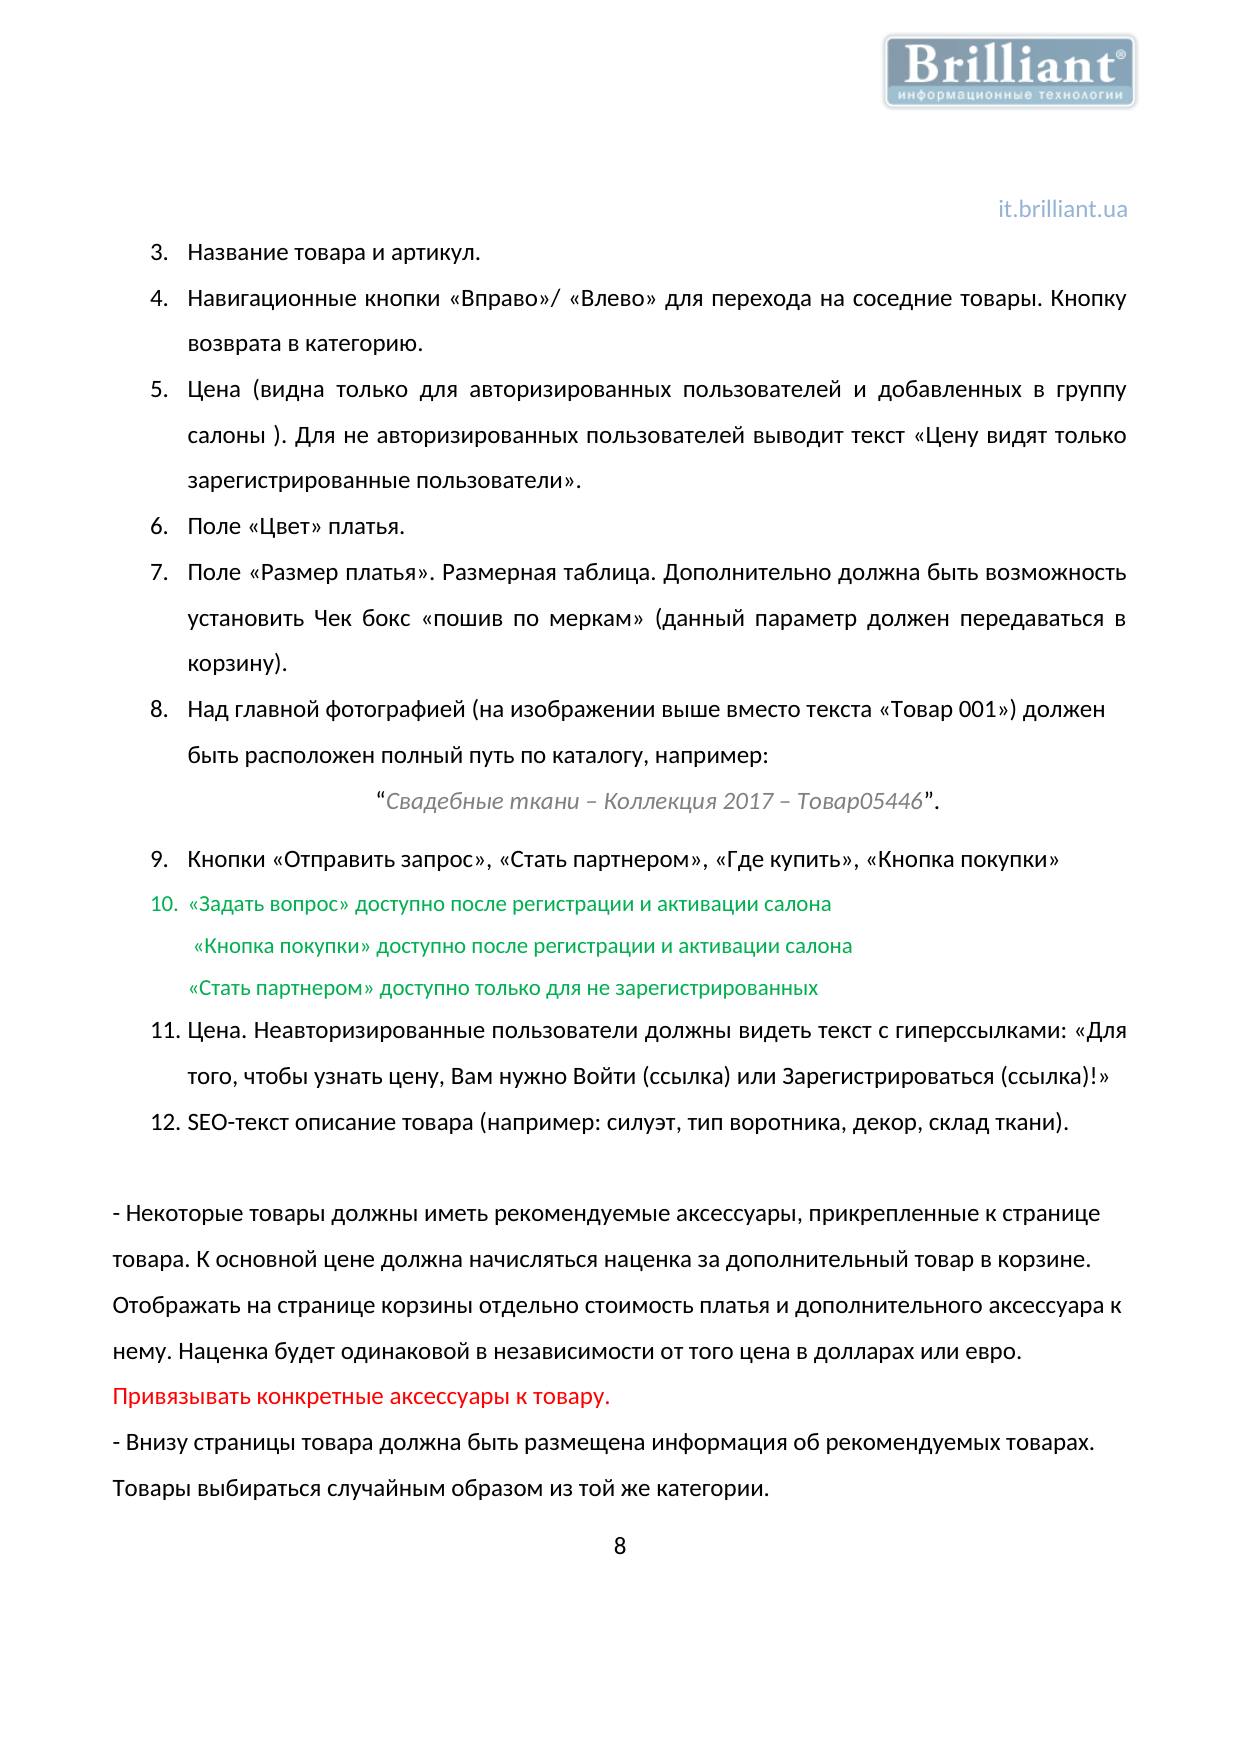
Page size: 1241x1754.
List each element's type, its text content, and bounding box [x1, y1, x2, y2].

list Название товара и артикул. [150, 236, 1128, 267]
list Цена (видна только для авторизированных пользователей и добавленных в группу салоны ). Для не авторизированных пользователей выводит текст «Цену видят только зарегистрированные пользователи». [150, 373, 1128, 495]
list «Задать вопрос» доступно после регистрации и активации салона «Кнопка покупки» доступно после регистрации и активации салона «Стать партнером» доступно только для не зарегистрированных [150, 889, 1128, 1001]
text - Внизу страницы товара должна быть размещена информация об рекомендуемых товарах. Товары выбираться случайным образом из той же категории. [112, 1426, 1128, 1502]
list Поле «Размер платья». Размерная таблица. Дополнительно должна быть возможность установить Чек бокс «пошив по меркам» (данный параметр должен передаваться в корзину). [150, 556, 1128, 678]
text “Свадебные ткани – Коллекция 2017 – Товар05446”. [187, 785, 1128, 815]
text - Некоторые товары должны иметь рекомендуемые аксессуары, прикрепленные к странице товара. К основной цене должна начисляться наценка за дополнительный товар в корзине. Отображать на странице корзины отдельно стоимость платья и дополнительного аксессуара к нему. Наценка будет одинаковой в независимости от того цена в долларах или евро. Привязывать конкретные аксессуары к товару. [112, 1198, 1128, 1411]
list Цена. Неавторизированные пользователи должны видеть текст с гиперссылками: «Для того, чтобы узнать цену, Вам нужно Войти (ссылка) или Зарегистрироваться (ссылка)!» [150, 1015, 1128, 1091]
list Поле «Цвет» платья. [150, 510, 1128, 541]
list Кнопки «Отправить запрос», «Стать партнером», «Где купить», «Кнопка покупки» [150, 843, 1128, 873]
list Навигационные кнопки «Вправо»/ «Влево» для перехода на соседние товары. Кнопку возврата в категорию. [150, 282, 1128, 358]
picture [879, 29, 1144, 122]
list SEO-текст описание товара (например: силуэт, тип воротника, декор, склад ткани). [150, 1106, 1128, 1137]
list Над главной фотографией (на изображении выше вместо текста «Товар 001») должен быть расположен полный путь по каталогу, например: [150, 693, 1128, 769]
